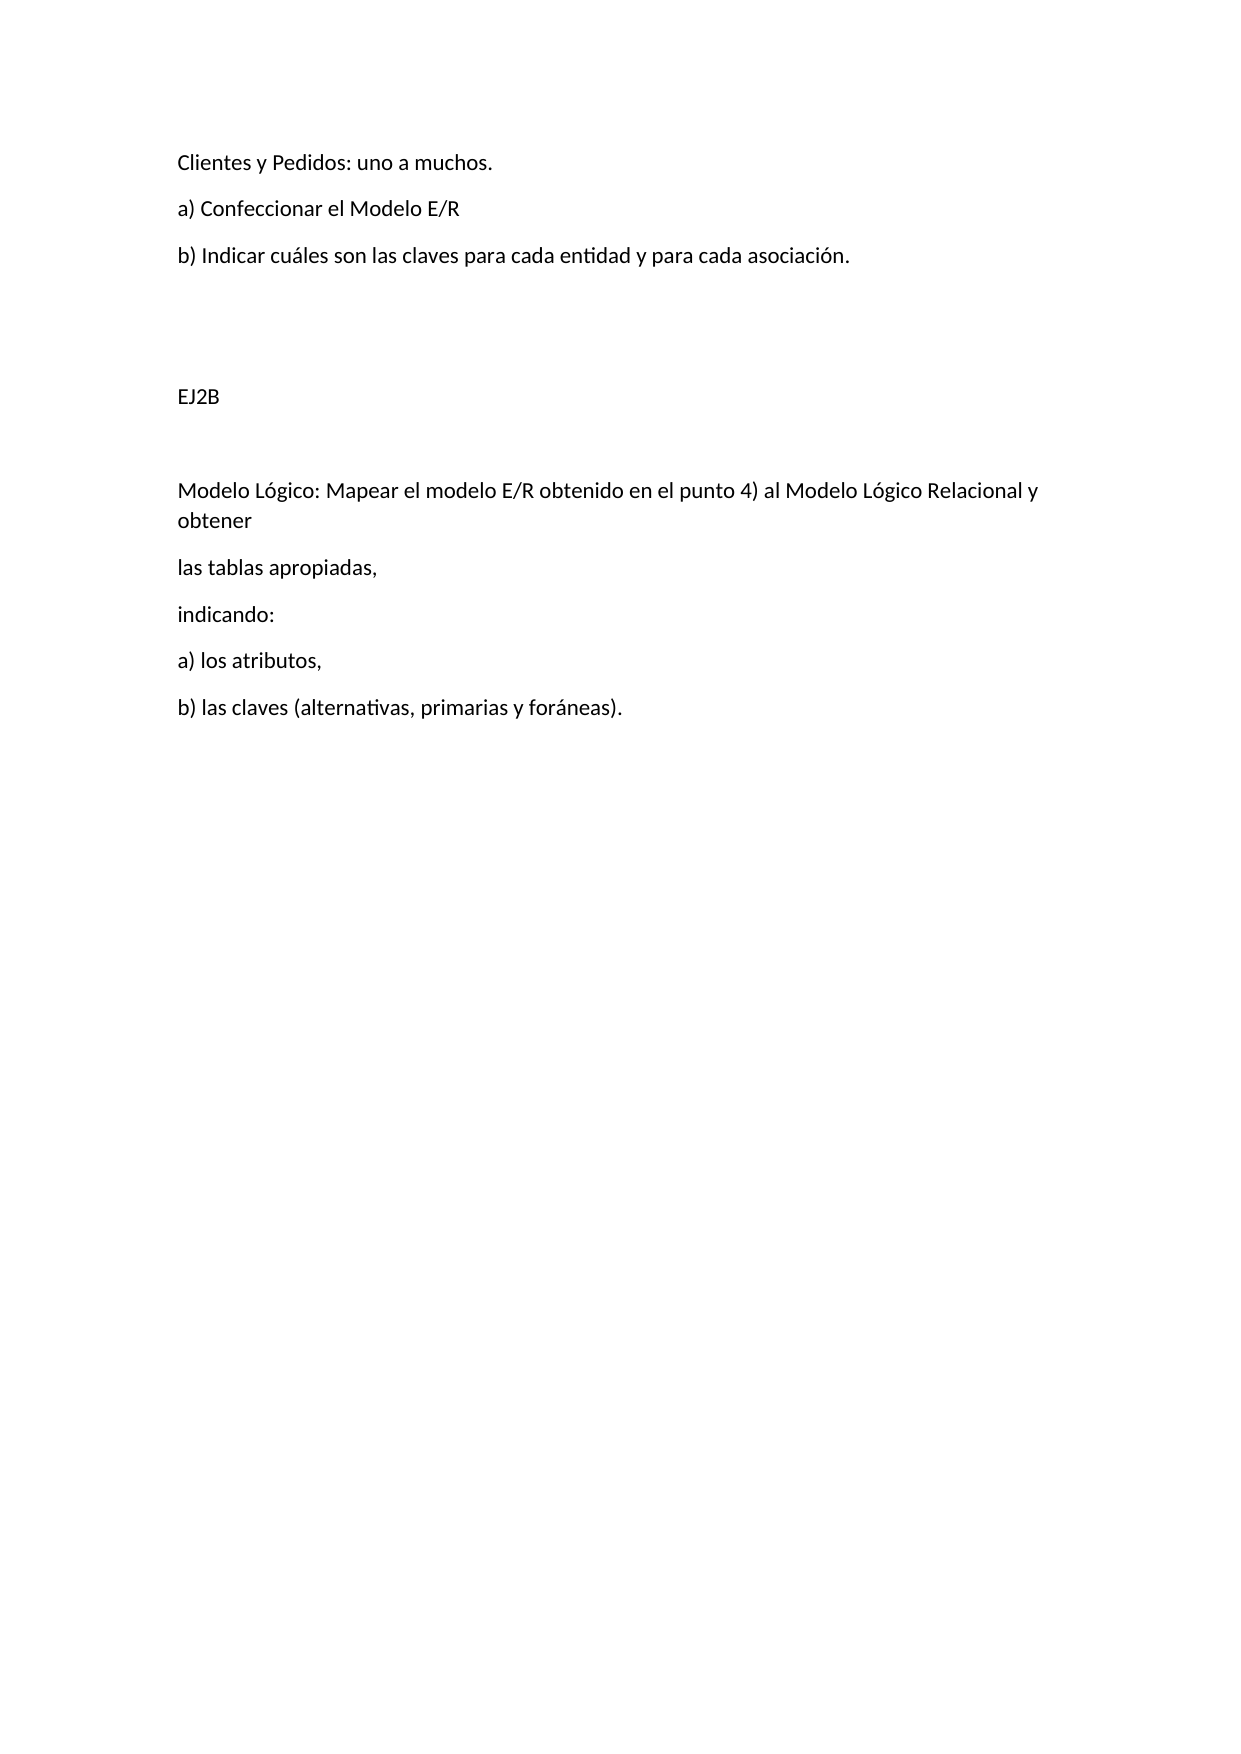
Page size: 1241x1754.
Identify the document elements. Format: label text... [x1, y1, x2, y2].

text Modelo Lógico: Mapear el modelo E/R obtenido en el punto 4) al Modelo Lógico Relacional y obtener [177, 476, 1063, 534]
text b) Indicar cuáles son las claves para cada entidad y para cada asociación. [177, 241, 1063, 269]
text b) las claves (alternativas, primarias y foráneas). [177, 693, 1063, 721]
text indicando: [177, 600, 1063, 628]
text a) los atributos, [177, 647, 1063, 674]
text a) Confeccionar el Modelo E/R [177, 194, 1063, 222]
text las tablas apropiadas, [177, 553, 1063, 581]
text Clientes y Pedidos: uno a muchos. [177, 148, 1063, 176]
text EJ2B [177, 382, 1063, 410]
